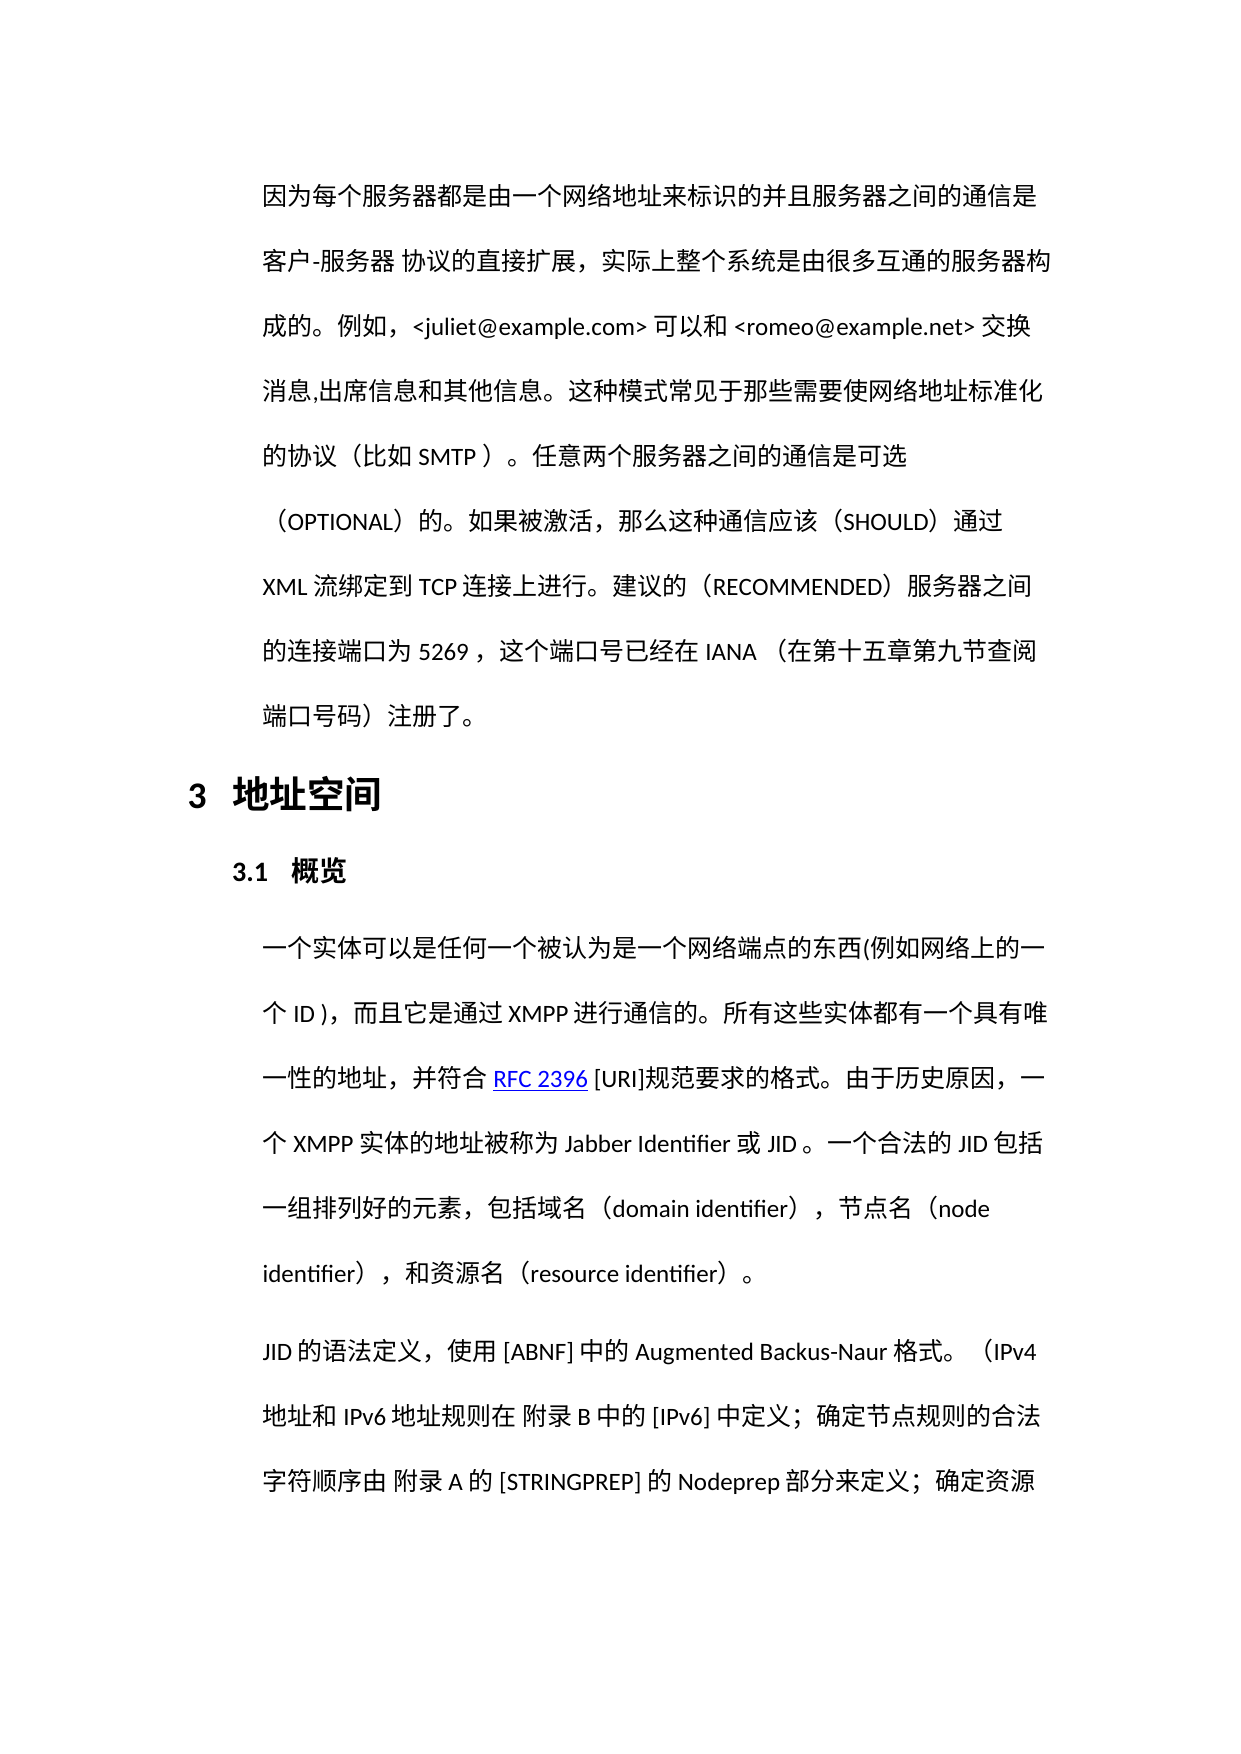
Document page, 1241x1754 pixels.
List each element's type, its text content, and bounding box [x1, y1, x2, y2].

text 一个实体可以是任何一个被认为是一个网络端点的东西(例如网络上的一个 ID )，而且它是通过XMPP进行通信的。所有这些实体都有一个具有唯一性的地址，并符合 RFC 2396 [URI]规范要求的格式。由于历史原因，一个 XMPP 实体的地址被称为 Jabber Identifier 或 JID 。一个合法的 JID 包括一组排列好的元素，包括域名（domain identifier），节点名（node identifier），和资源名（resource identifier）。 [262, 914, 1053, 1304]
list 地址空间 [187, 759, 1053, 824]
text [262, 1317, 1053, 1512]
list 概览 [232, 837, 1053, 902]
text 因为每个服务器都是由一个网络地址来标识的并且服务器之间的通信是 客户-服务器 协议的直接扩展，实际上整个系统是由很多互通的服务器构成的。例如，<juliet@example.com> 可以和 <romeo@example.net> 交换消息,出席信息和其他信息。这种模式常见于那些需要使网络地址标准化的协议（比如 SMTP ）。任意两个服务器之间的通信是可选（OPTIONAL）的。如果被激活，那么这种通信应该（SHOULD）通过 XML 流绑定到 TCP 连接上进行。建议的（RECOMMENDED）服务器之间的连接端口为 5269 ，这个端口号已经在 IANA （在第十五章第九节查阅端口号码）注册了。 [262, 162, 1053, 747]
